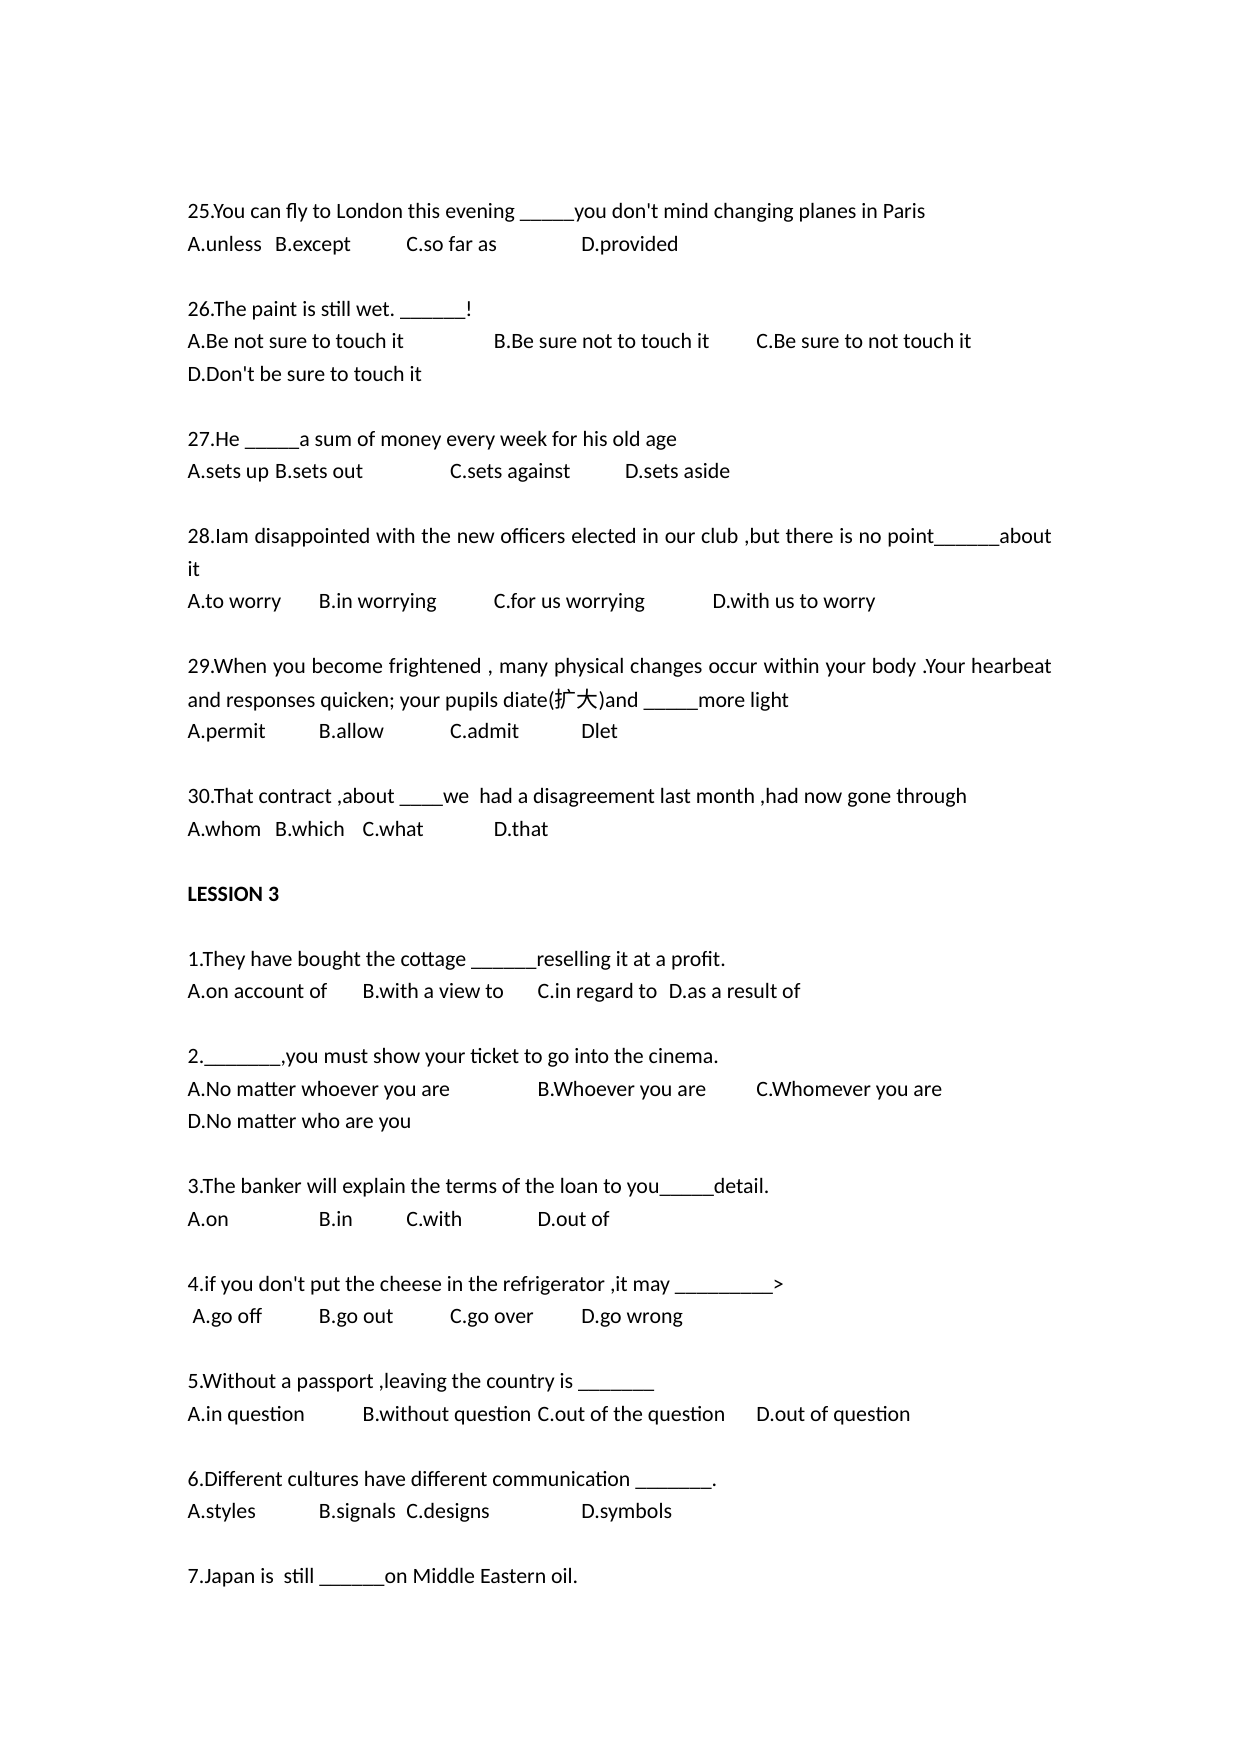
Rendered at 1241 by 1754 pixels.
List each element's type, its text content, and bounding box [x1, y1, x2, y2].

text 6.Different cultures have different communication _______. [187, 1462, 1053, 1494]
text A.sets up B.sets out C.sets against D.sets aside [187, 454, 1053, 487]
text A.on account of B.with a view to C.in regard to D.as a result of [187, 974, 1053, 1007]
text 4.if you don't put the cheese in the refrigerator ,it may _________> [187, 1267, 1053, 1299]
text 1.They have bought the cottage ______reselling it at a profit. [187, 942, 1053, 974]
text A.unless B.except C.so far as D.provided [187, 227, 1053, 259]
text 30.That contract ,about ____we had a disagreement last month ,had now gone through [187, 779, 1053, 812]
text 26.The paint is still wet. ______! [187, 292, 1053, 324]
text 27.He _____a sum of money every week for his old age [187, 422, 1053, 454]
text 28.Iam disappointed with the new officers elected in our club ,but there is no point______about it [187, 519, 1053, 584]
text A.whom B.which C.what D.that [187, 812, 1053, 844]
text A.on B.in C.with D.out of [187, 1202, 1053, 1234]
text D.Don't be sure to touch it [187, 357, 1053, 389]
text 5.Without a passport ,leaving the country is _______ [187, 1364, 1053, 1397]
text 7.Japan is still ______on Middle Eastern oil. [187, 1559, 1053, 1592]
text 29.When you become frightened , many physical changes occur within your body .Your hearbeat and responses quicken; your pupils diate(扩大)and _____more light [187, 649, 1053, 714]
text A.Be not sure to touch it B.Be sure not to touch it C.Be sure to not touch it [187, 324, 1053, 357]
text A.styles B.signals C.designs D.symbols [187, 1494, 1053, 1527]
text A.to worry B.in worrying C.for us worrying D.with us to worry [187, 584, 1053, 617]
text D.No matter who are you [187, 1104, 1053, 1137]
text A.No matter whoever you are B.Whoever you are C.Whomever you are [187, 1072, 1053, 1104]
text 25.You can fly to London this evening _____you don't mind changing planes in Paris [187, 194, 1053, 227]
text A.in question B.without question C.out of the question D.out of question [187, 1397, 1053, 1429]
text 3.The banker will explain the terms of the loan to you_____detail. [187, 1169, 1053, 1202]
text A.permit B.allow C.admit Dlet [187, 714, 1053, 747]
text LESSION 3 [187, 877, 1053, 909]
text A.go off B.go out C.go over D.go wrong [187, 1299, 1053, 1332]
text 2._______,you must show your ticket to go into the cinema. [187, 1039, 1053, 1072]
